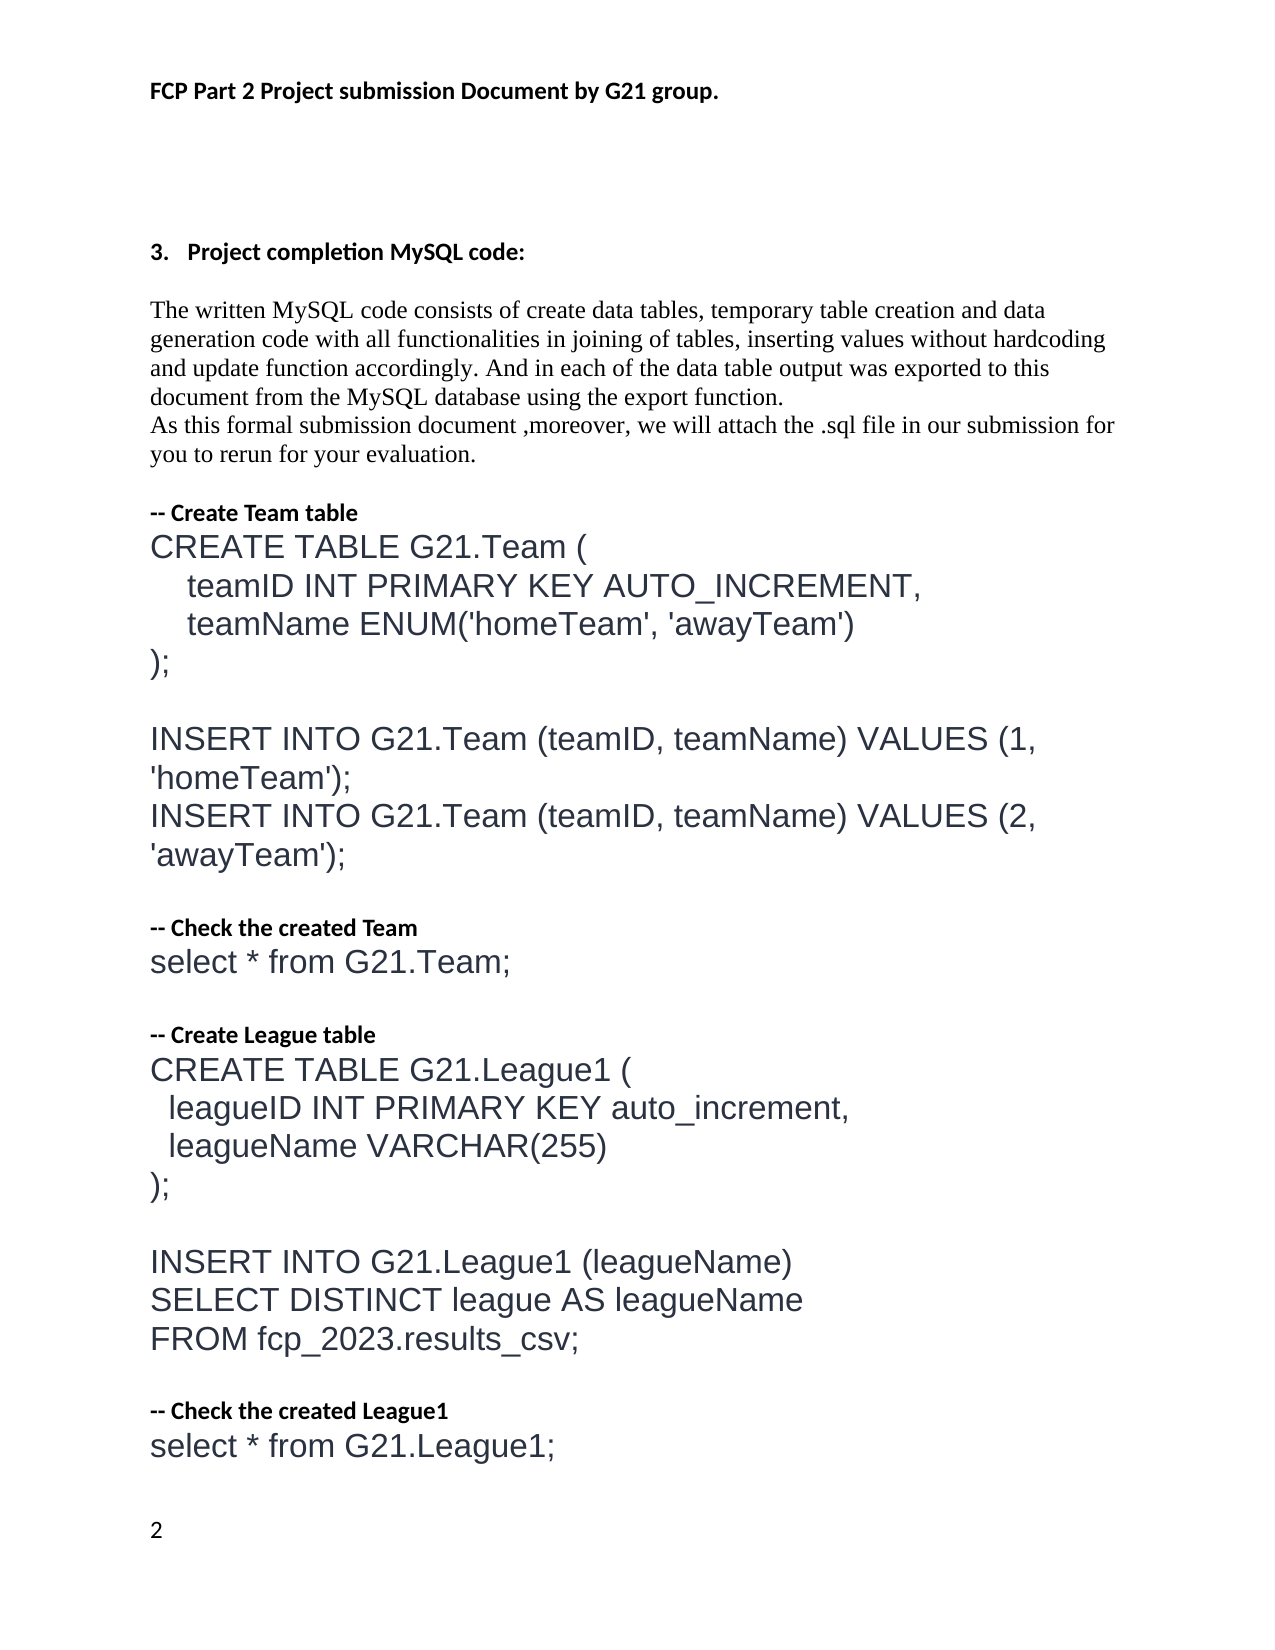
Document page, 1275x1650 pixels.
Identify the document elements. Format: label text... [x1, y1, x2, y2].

text -- Create League table [150, 1019, 1125, 1049]
text FROM fcp_2023.results_csv; [150, 1319, 1125, 1357]
text The written MySQL code consists of create data tables, temporary table creation and data generation code with all functionalities in joining of tables, inserting values without hardcoding and update function accordingly. And in each of the data table output was exported to this document from the MySQL database using the export function. [150, 296, 1125, 411]
text teamName ENUM('homeTeam', 'awayTeam') [150, 604, 1125, 643]
text CREATE TABLE G21.League1 ( [150, 1049, 1125, 1088]
text -- Check the created Team [150, 912, 1125, 942]
text As this formal submission document ,moreover, we will attach the .sql file in our submission for you to rerun for your evaluation. [150, 411, 1125, 468]
text INSERT INTO G21.Team (teamID, teamName) VALUES (2, 'awayTeam'); [150, 796, 1125, 873]
text select * from G21.League1; [150, 1426, 1125, 1464]
text select * from G21.Team; [150, 942, 1125, 981]
text ); [150, 643, 1125, 681]
text INSERT INTO G21.League1 (leagueName) [150, 1242, 1125, 1280]
text teamID INT PRIMARY KEY AUTO_INCREMENT, [150, 566, 1125, 604]
text -- Check the created League1 [150, 1396, 1125, 1426]
text leagueID INT PRIMARY KEY auto_increment, [150, 1088, 1125, 1126]
text INSERT INTO G21.Team (teamID, teamName) VALUES (1, 'homeTeam'); [150, 719, 1125, 796]
text CREATE TABLE G21.Team ( [150, 527, 1125, 566]
text -- Create Team table [150, 497, 1125, 527]
text leagueName VARCHAR(255) [150, 1126, 1125, 1165]
text SELECT DISTINCT league AS leagueName [150, 1280, 1125, 1319]
text ); [150, 1165, 1125, 1203]
list Project completion MySQL code: [150, 236, 1125, 267]
